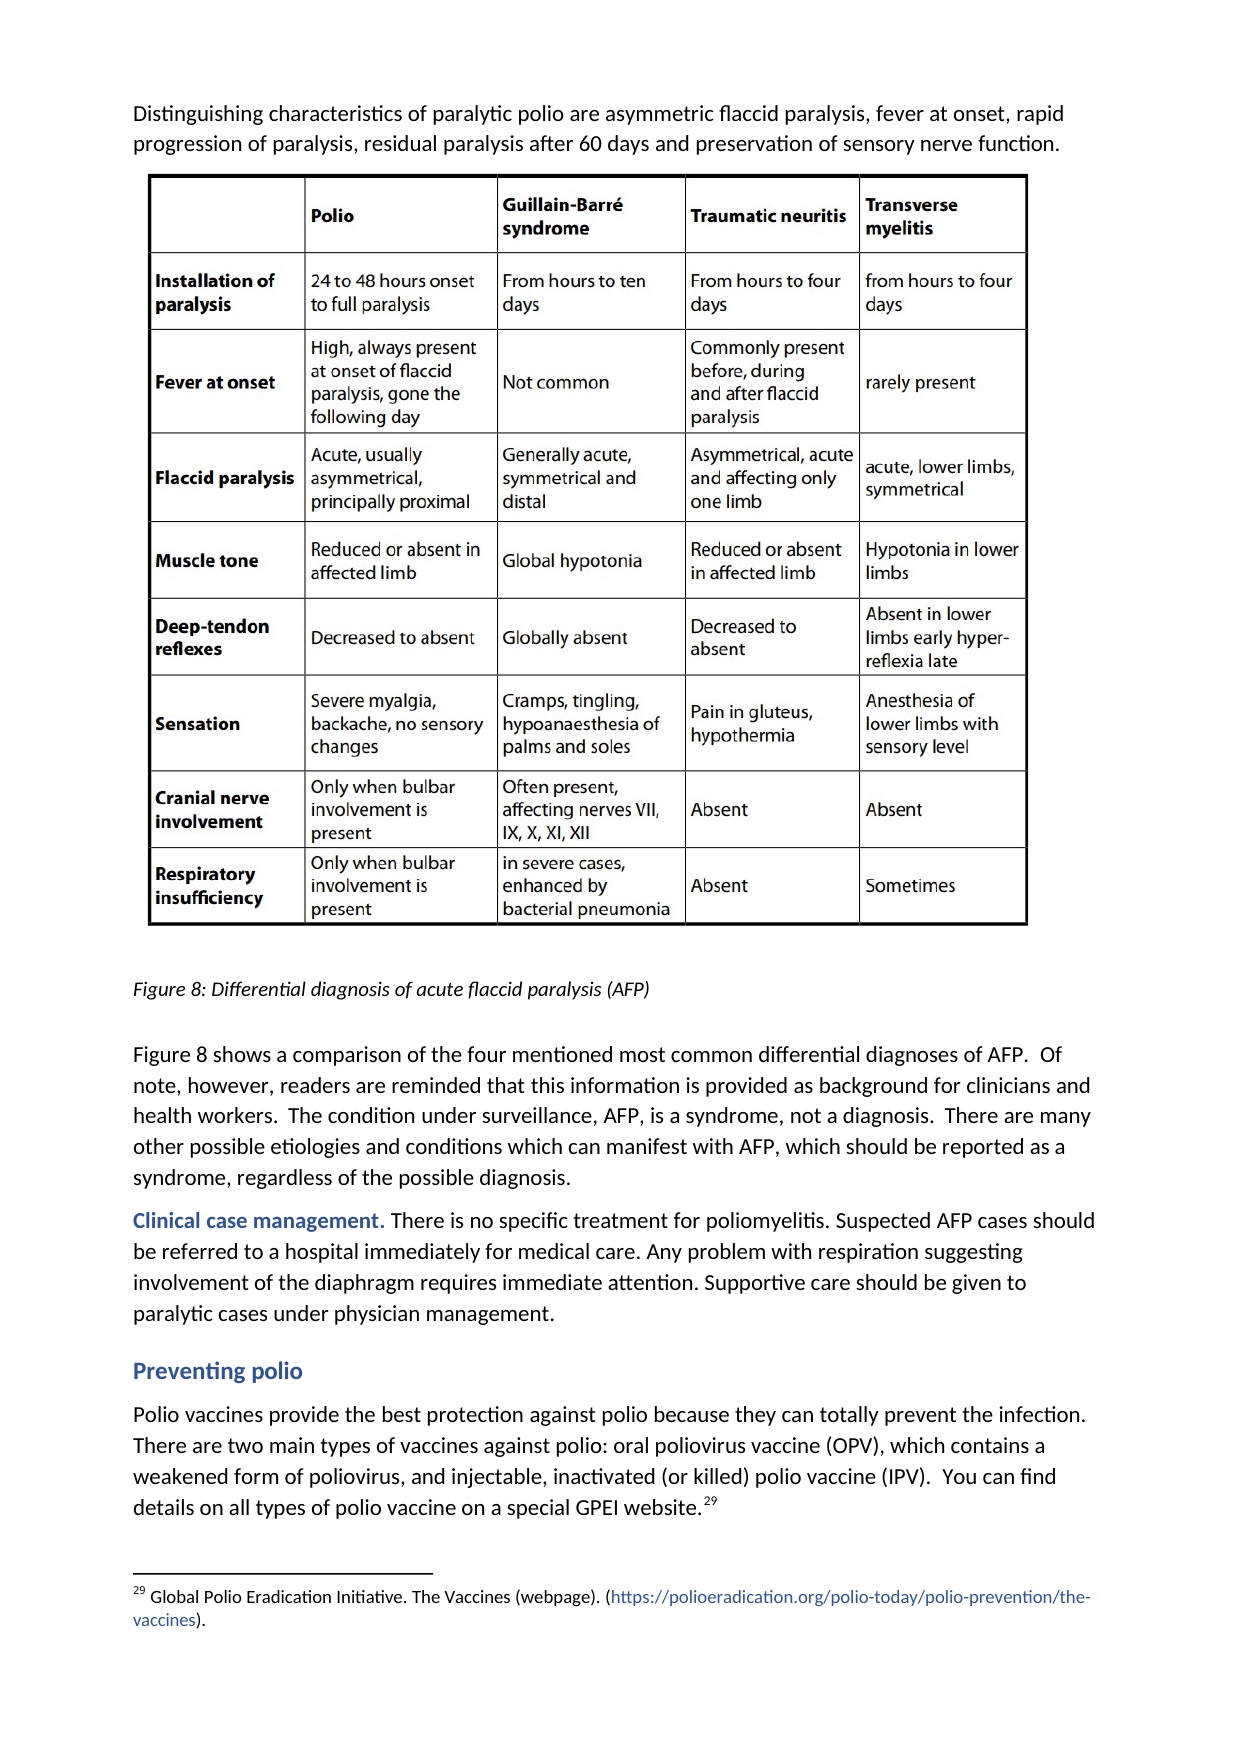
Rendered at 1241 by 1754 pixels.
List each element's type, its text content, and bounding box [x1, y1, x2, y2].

text 29 Global Polio Eradication Initiative. The Vaccines (webpage). (https://polioeradication.org/polio-today/polio-prevention/the- vaccines). [133, 1583, 1106, 1631]
text Figure 8 shows a comparison of the four mentioned most common differential diagnoses of AFP. Of note, however, readers are reminded that this information is provided as background for clinicians and health workers. The condition under surveillance, AFP, is a syndrome, not a diagnosis. There are many other possible etiologies and conditions which can manifest with AFP, which should be reported as a syndrome, regardless of the possible diagnosis. [133, 1040, 1106, 1191]
text Distinguishing characteristics of paralytic polio are asymmetric flaccid paralysis, fever at onset, rapid progression of paralysis, residual paralysis after 60 days and preservation of sensory nerve function. [133, 99, 1106, 157]
text Clinical case management. There is no specific treatment for poliomyelitis. Suspected AFP cases should be referred to a hospital immediately for medical care. Any problem with respiration suggesting involvement of the diaphragm requires immediate attention. Supportive care should be given to paralytic cases under physician management. [133, 1206, 1106, 1327]
text Figure 8: Differential diagnosis of acute flaccid paralysis (AFP) [133, 976, 1226, 1001]
text Polio vaccines provide the best protection against polio because they can totally prevent the infection. There are two main types of vaccines against polio: oral poliovirus vaccine (OPV), which contains a weakened form of poliovirus, and injectable, inactivated (or killed) polio vaccine (IPV). You can find details on all types of polio vaccine on a special GPEI website.29 [133, 1401, 1106, 1521]
picture [147, 173, 1029, 926]
subtitle Preventing polio [133, 1355, 1226, 1385]
